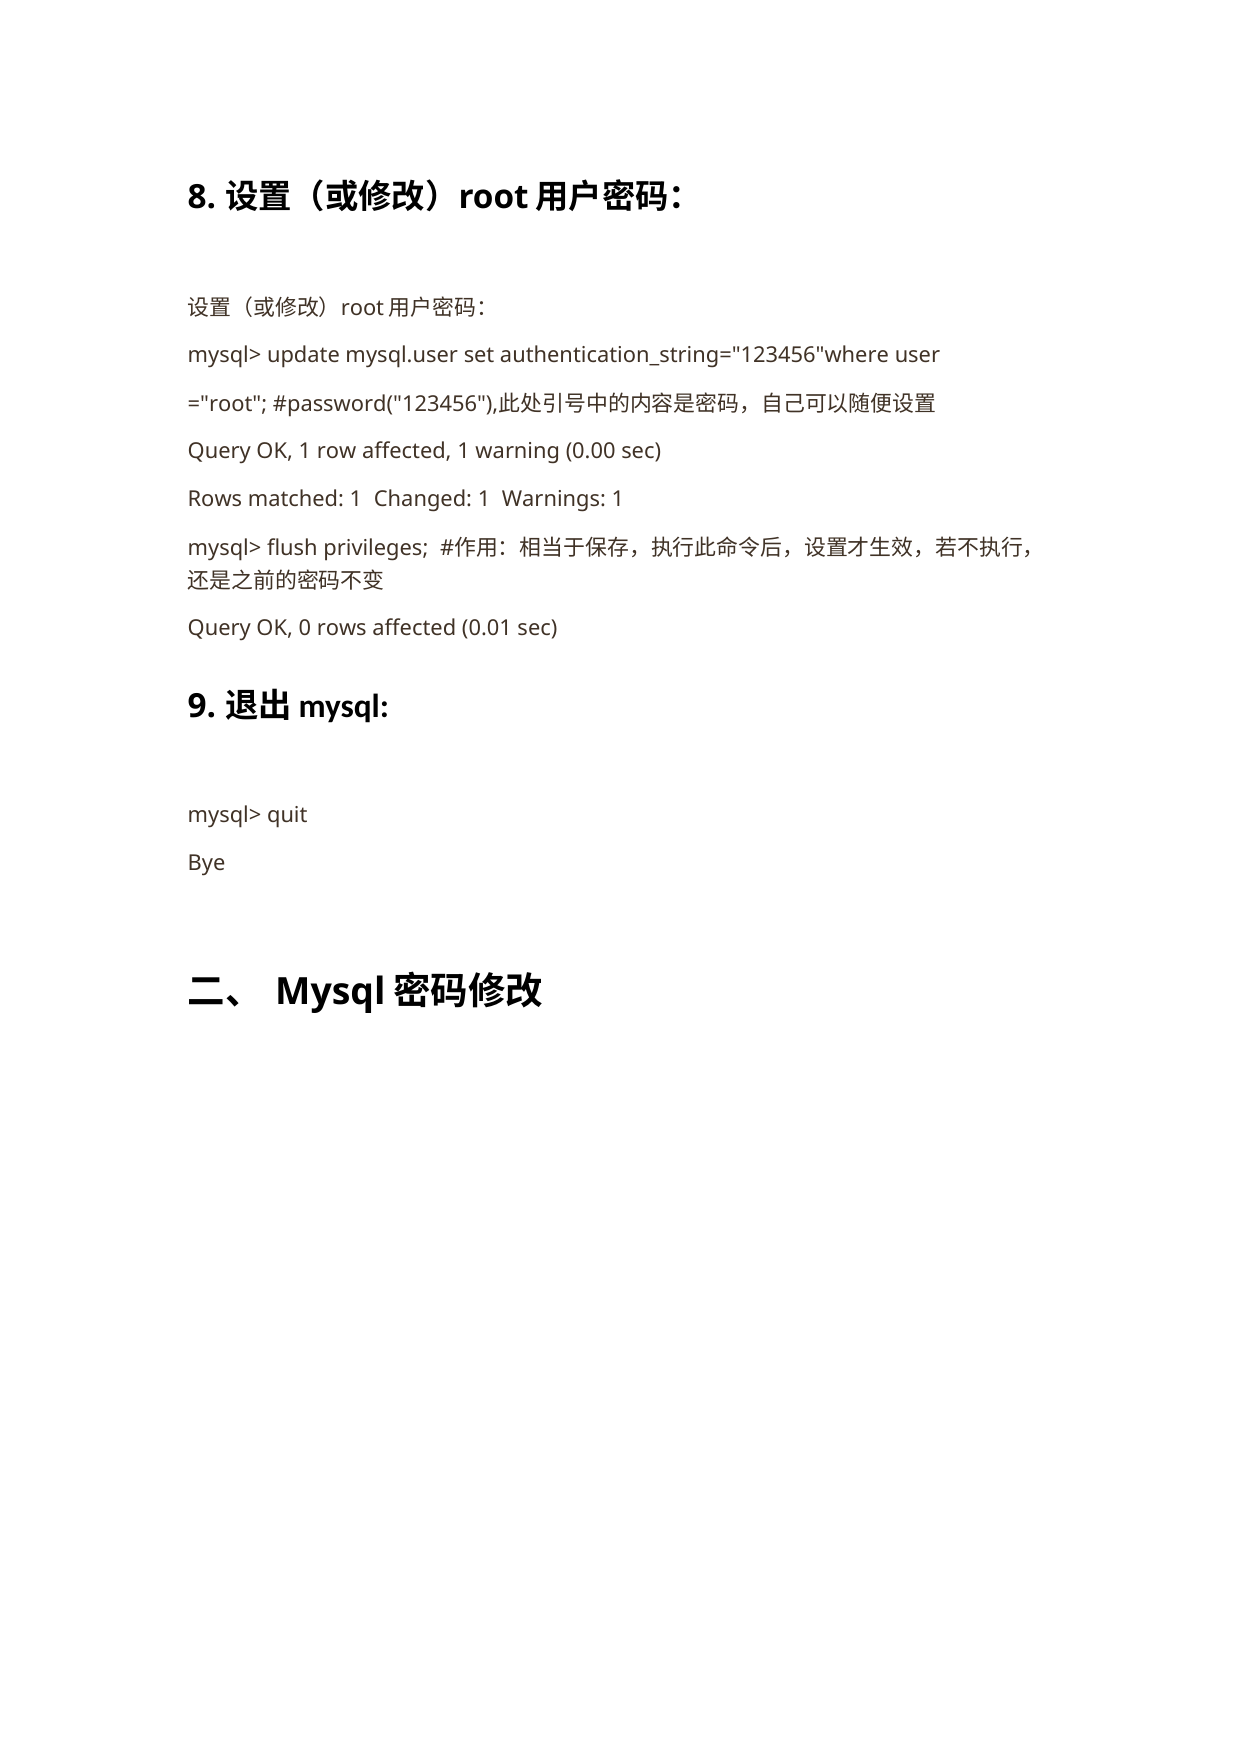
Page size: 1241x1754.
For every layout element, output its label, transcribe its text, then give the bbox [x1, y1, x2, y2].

text mysql> update mysql.user set authentication_string="123456"where user [187, 337, 1053, 370]
subtitle Mysql密码修改 [187, 956, 1053, 1021]
text ="root"; #password("123456"),此处引号中的内容是密码，自己可以随便设置 [187, 386, 1053, 418]
text Query OK, 0 rows affected (0.01 sec) [187, 611, 1053, 643]
subtitle 退出mysql: [187, 670, 1053, 735]
text mysql> quit [187, 798, 1053, 830]
text 设置（或修改）root用户密码： [187, 289, 1053, 322]
text Query OK, 1 row affected, 1 warning (0.00 sec) [187, 434, 1053, 466]
text mysql> flush privileges; #作用：相当于保存，执行此命令后，设置才生效，若不执行，还是之前的密码不变 [187, 530, 1053, 595]
text Rows matched: 1 Changed: 1 Warnings: 1 [187, 482, 1053, 514]
subtitle 设置（或修改）root用户密码： [187, 162, 1053, 227]
text Bye [187, 846, 1053, 878]
